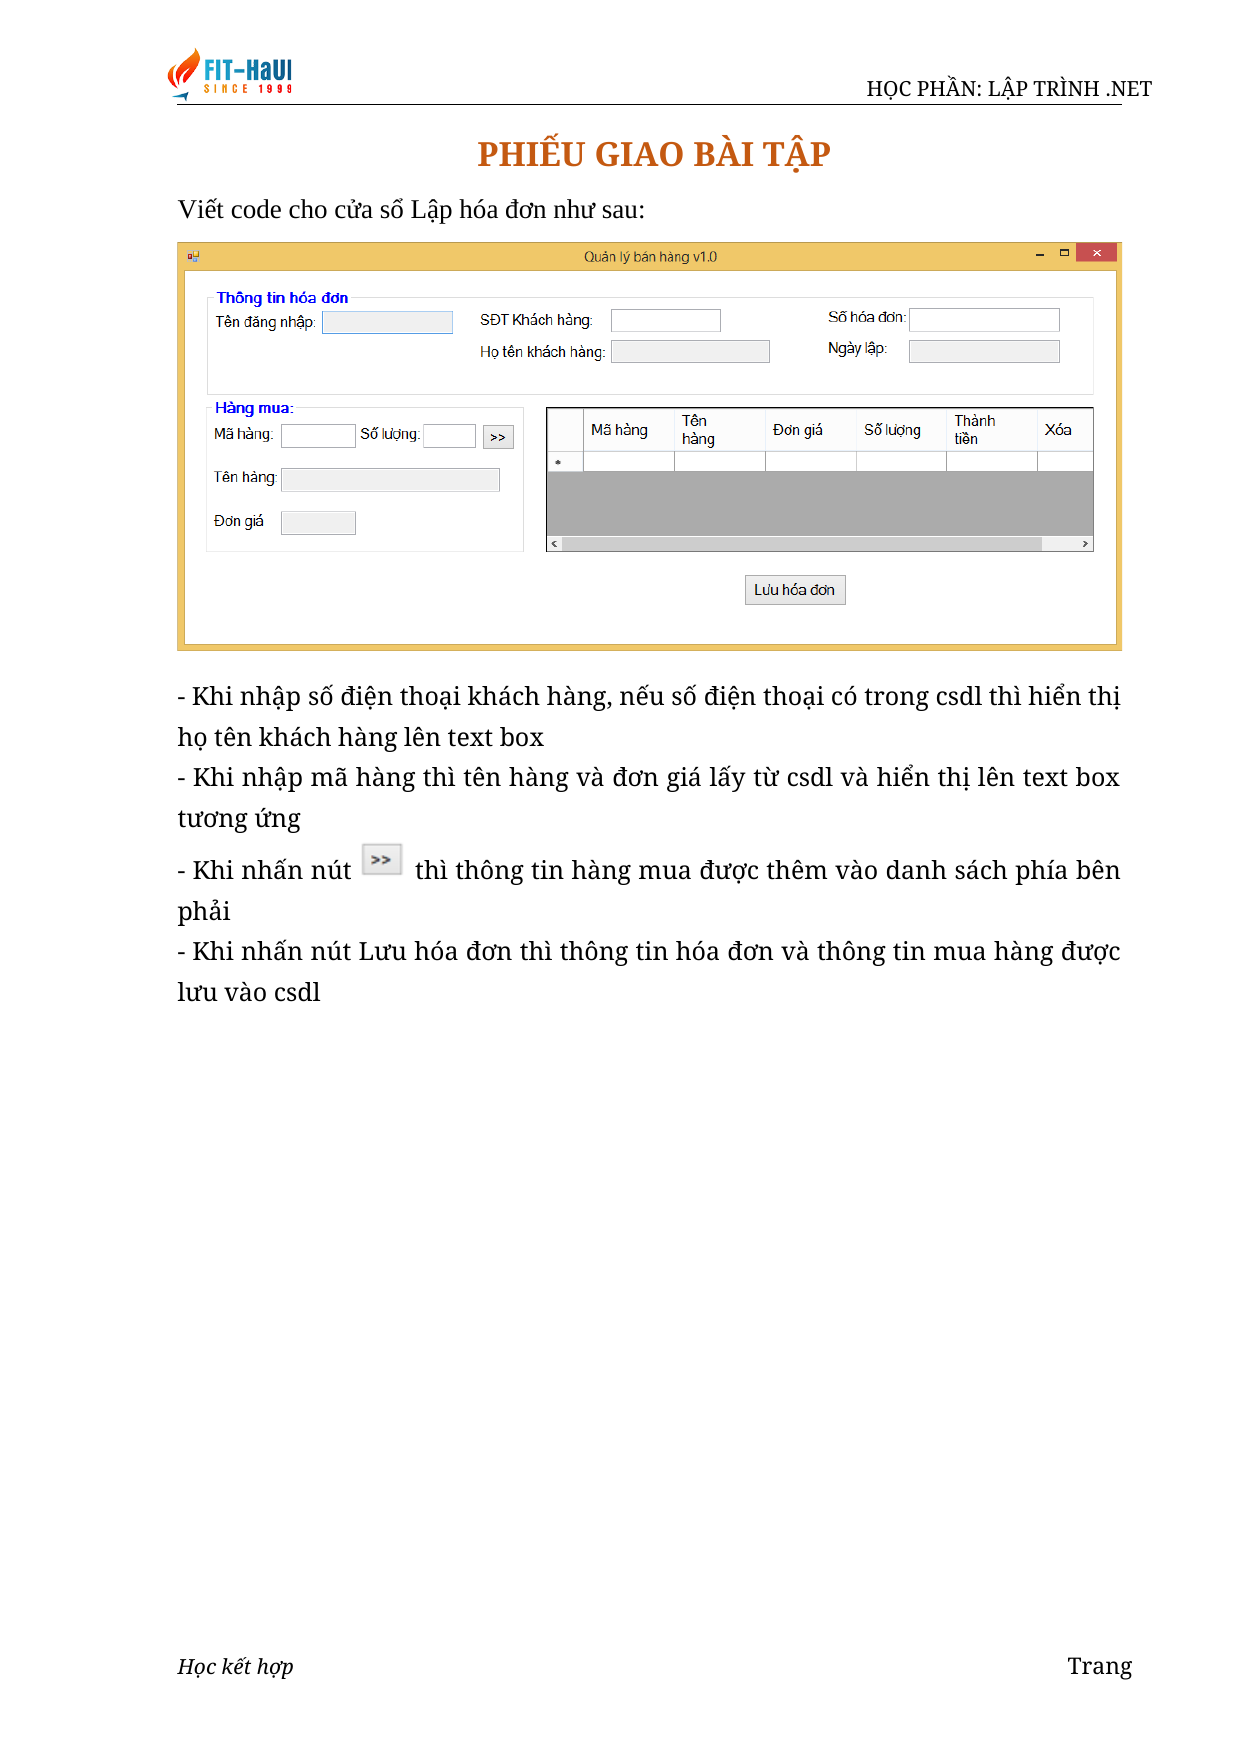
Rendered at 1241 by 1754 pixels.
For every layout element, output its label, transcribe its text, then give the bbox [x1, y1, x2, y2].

text Viết code cho cửa sổ Lập hóa đơn như sau: [177, 193, 1122, 224]
picture [177, 242, 1123, 651]
text - Khi nhập mã hàng thì tên hàng và đơn giá lấy từ csdl và hiển thị lên text box tương ứng [177, 760, 1122, 835]
text - Khi nhấn nút Lưu hóa đơn thì thông tin hóa đơn và thông tin mua hàng được lưu vào csdl [177, 934, 1122, 1009]
picture [359, 841, 408, 880]
picture [167, 47, 292, 102]
text - Khi nhập số điện thoại khách hàng, nếu số điện thoại có trong csdl thì hiển thị họ tên khách hàng lên text box [177, 678, 1122, 753]
subtitle PHIẾU GIAO BÀI TẬP [177, 130, 1122, 176]
text - Khi nhấn nút thì thông tin hàng mua được thêm vào danh sách phía bên phải [177, 842, 1122, 927]
